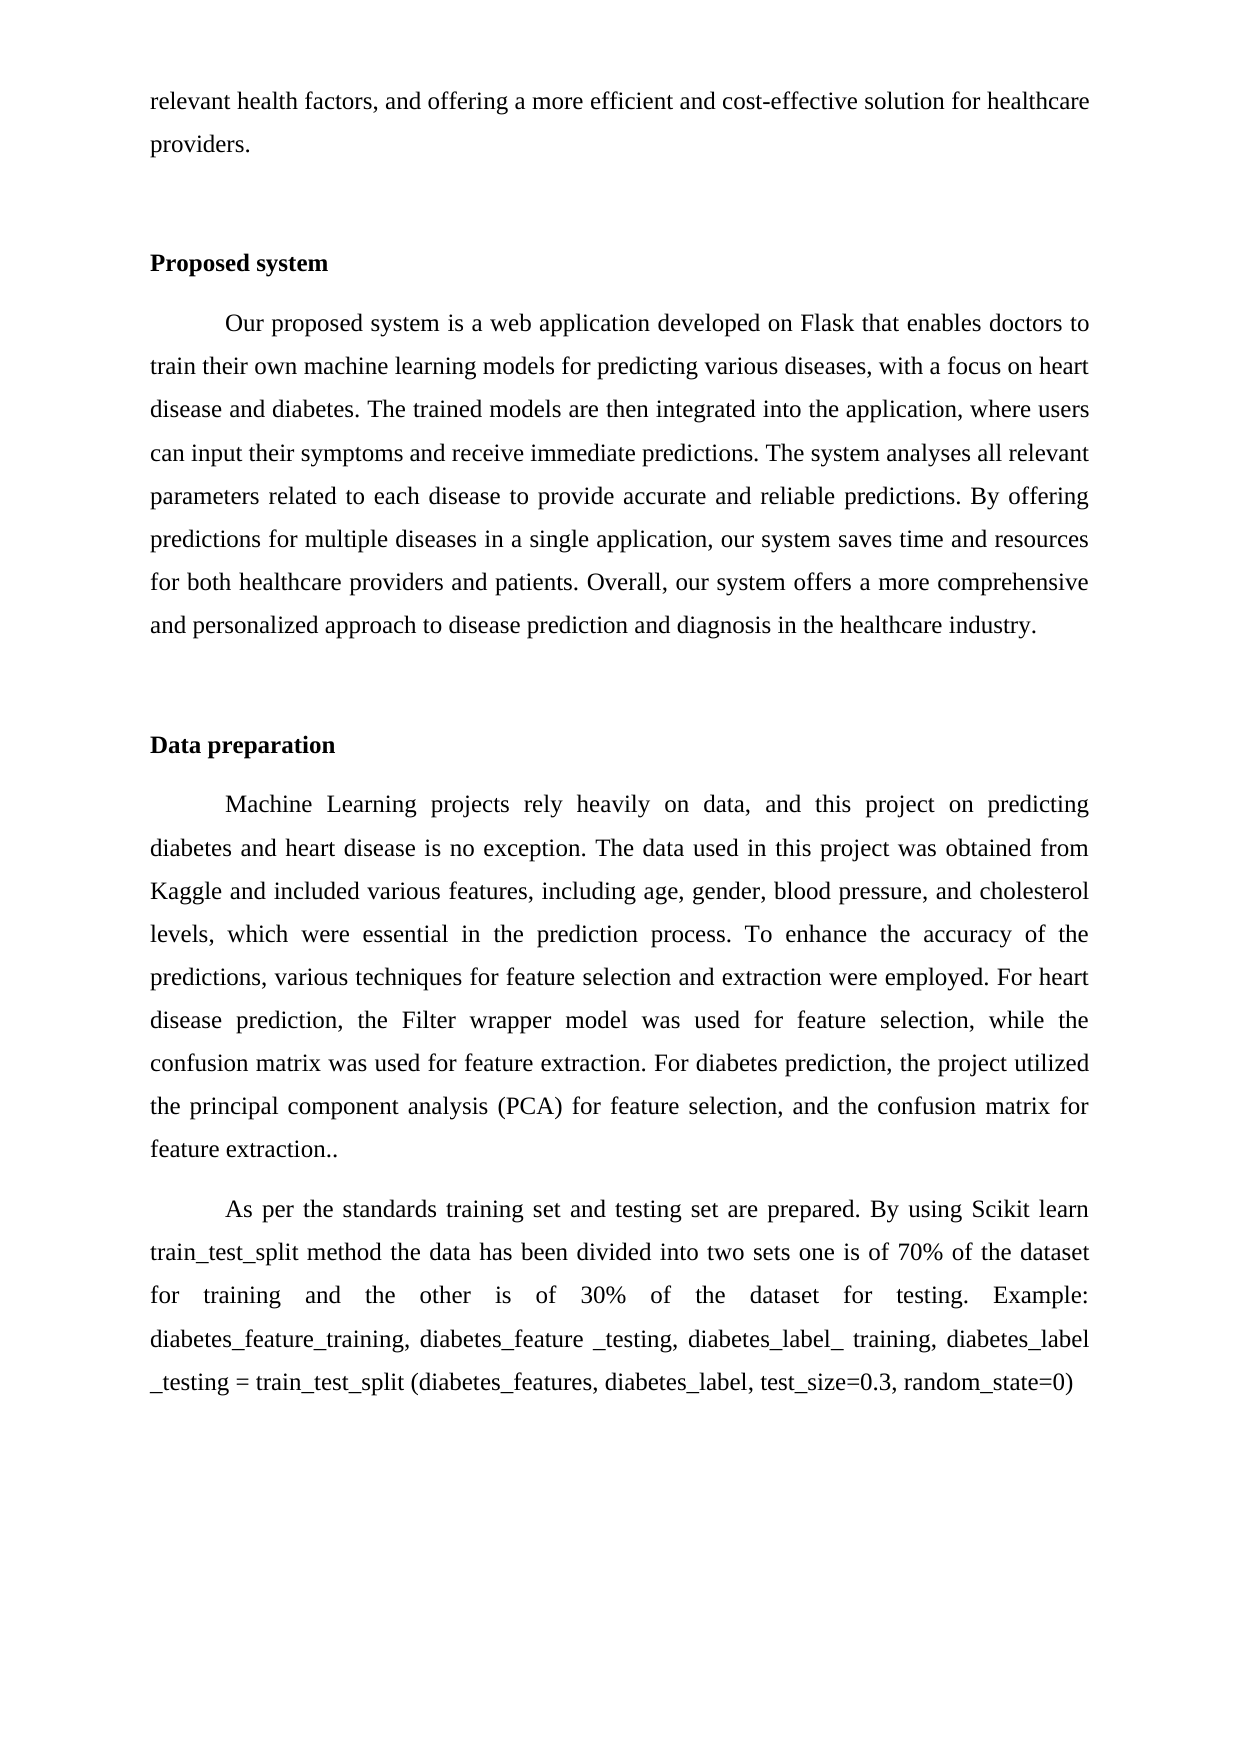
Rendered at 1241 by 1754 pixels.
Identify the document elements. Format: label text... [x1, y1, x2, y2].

text Our proposed system is a web application developed on Flask that enables doctors to train their own machine learning models for predicting various diseases, with a focus on heart disease and diabetes. The trained models are then integrated into the application, where users can input their symptoms and receive immediate predictions. The system analyses all relevant parameters related to each disease to provide accurate and reliable predictions. By offering predictions for multiple diseases in a single application, our system saves time and resources for both healthcare providers and patients. Overall, our system offers a more comprehensive and personalized approach to disease prediction and diagnosis in the healthcare industry. [150, 308, 1090, 639]
text Proposed system [150, 248, 1090, 277]
text Machine Learning projects rely heavily on data, and this project on predicting diabetes and heart disease is no exception. The data used in this project was obtained from Kaggle and included various features, including age, gender, blood pressure, and cholesterol levels, which were essential in the prediction process. To enhance the accuracy of the predictions, various techniques for feature selection and extraction were employed. For heart disease prediction, the Filter wrapper model was used for feature selection, while the confusion matrix was used for feature extraction. For diabetes prediction, the project utilized the principal component analysis (PCA) for feature selection, and the confusion matrix for feature extraction.. [150, 789, 1090, 1163]
text Data preparation [150, 730, 1090, 758]
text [150, 86, 1090, 158]
text As per the standards training set and testing set are prepared. By using Scikit learn train_test_split method the data has been divided into two sets one is of 70% of the dataset for training and the other is of 30% of the dataset for testing. Example: diabetes_feature_training, diabetes_feature _testing, diabetes_label_ training, diabetes_label _testing = train_test_split (diabetes_features, diabetes_label, test_size=0.3, random_state=0) [150, 1194, 1090, 1396]
